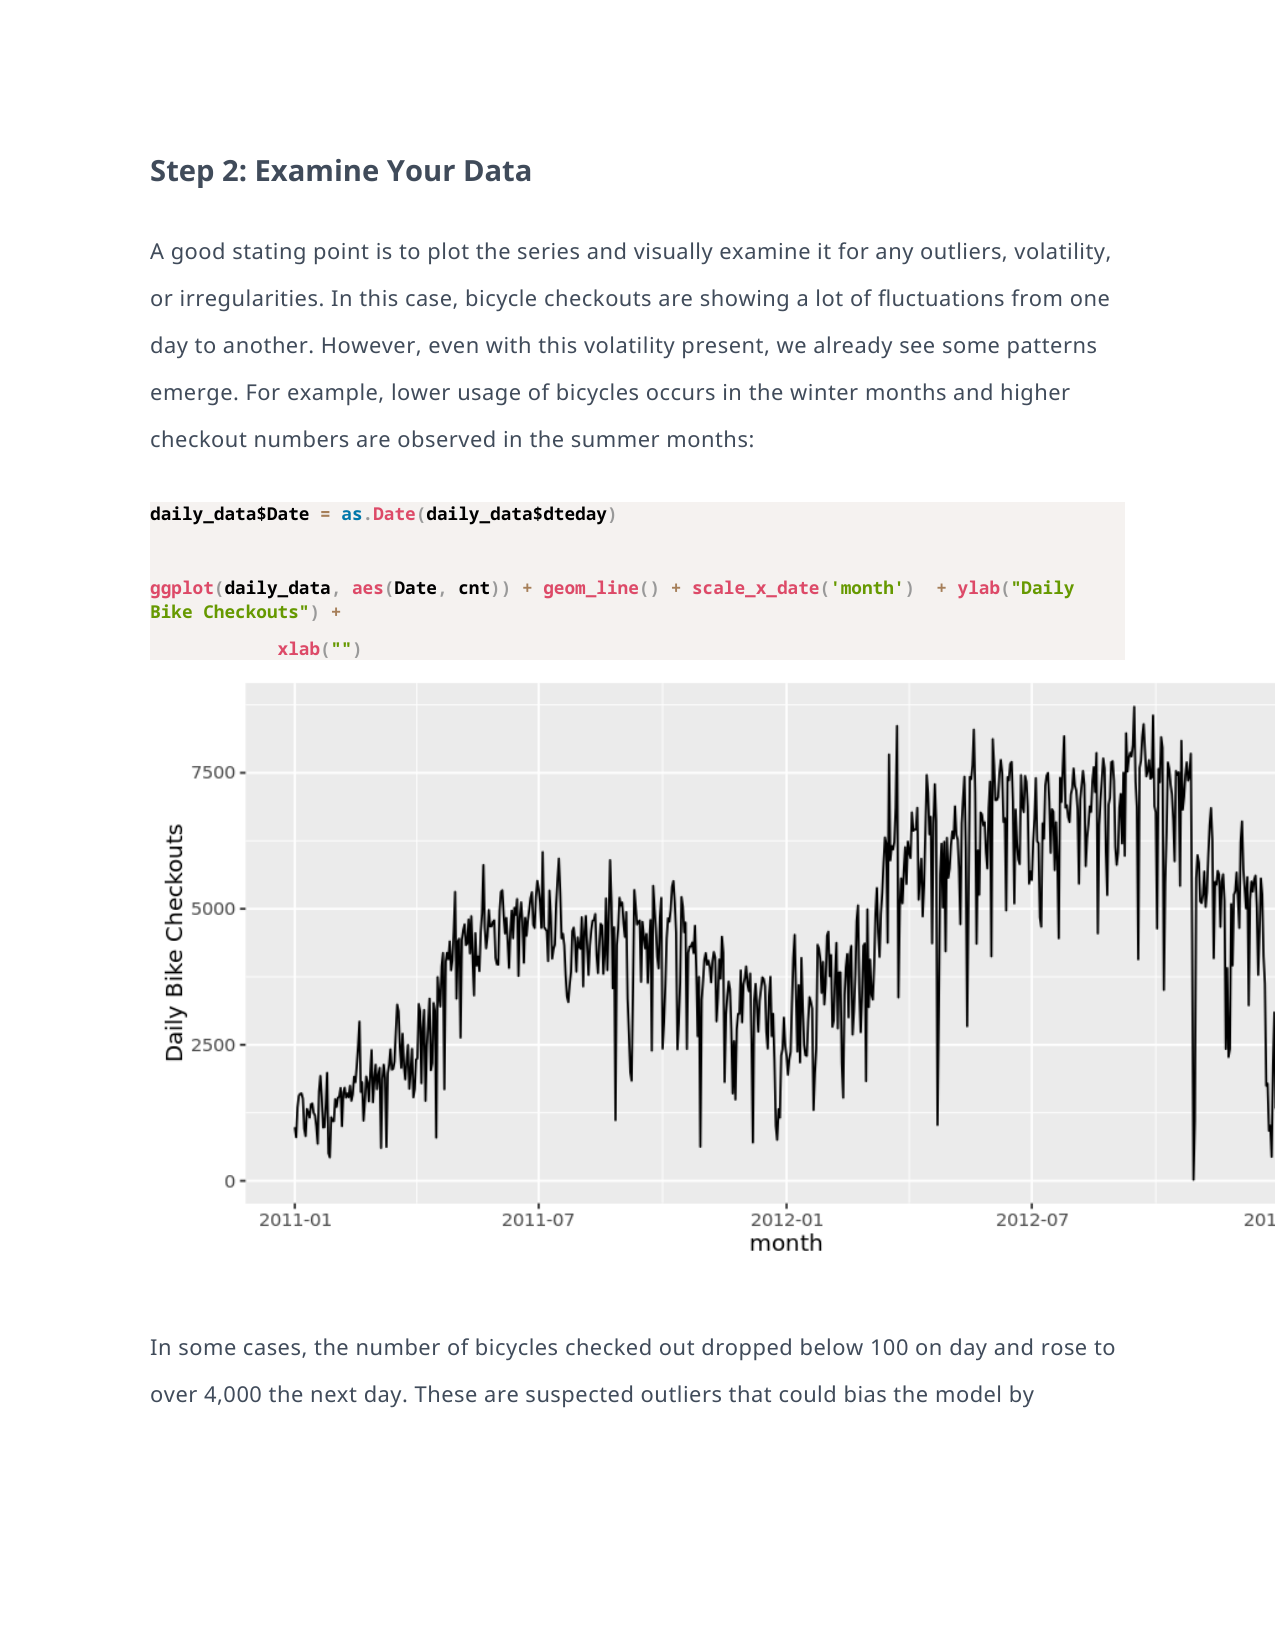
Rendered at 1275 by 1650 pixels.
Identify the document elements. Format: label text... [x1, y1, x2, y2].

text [150, 1314, 1125, 1408]
text A good stating point is to plot the series and visually examine it for any outliers, volatility, or irregularities. In this case, bicycle checkouts are showing a lot of fluctuations from one day to another. However, even with this volatility present, we already see some patterns emerge. For example, lower usage of bicycles occurs in the winter months and higher checkout numbers are observed in the summer months: [150, 219, 1125, 454]
text Step 2: Examine Your Data [150, 150, 1125, 190]
text daily_data$Date = as.Date(daily_data$dteday) [150, 502, 1125, 526]
text ggplot(daily_data, aes(Date, cnt)) + geom_line() + scale_x_date('month') + ylab("Daily Bike Checkouts") + [150, 575, 1125, 623]
text xlab("") [150, 636, 1125, 660]
picture [150, 672, 1275, 1267]
